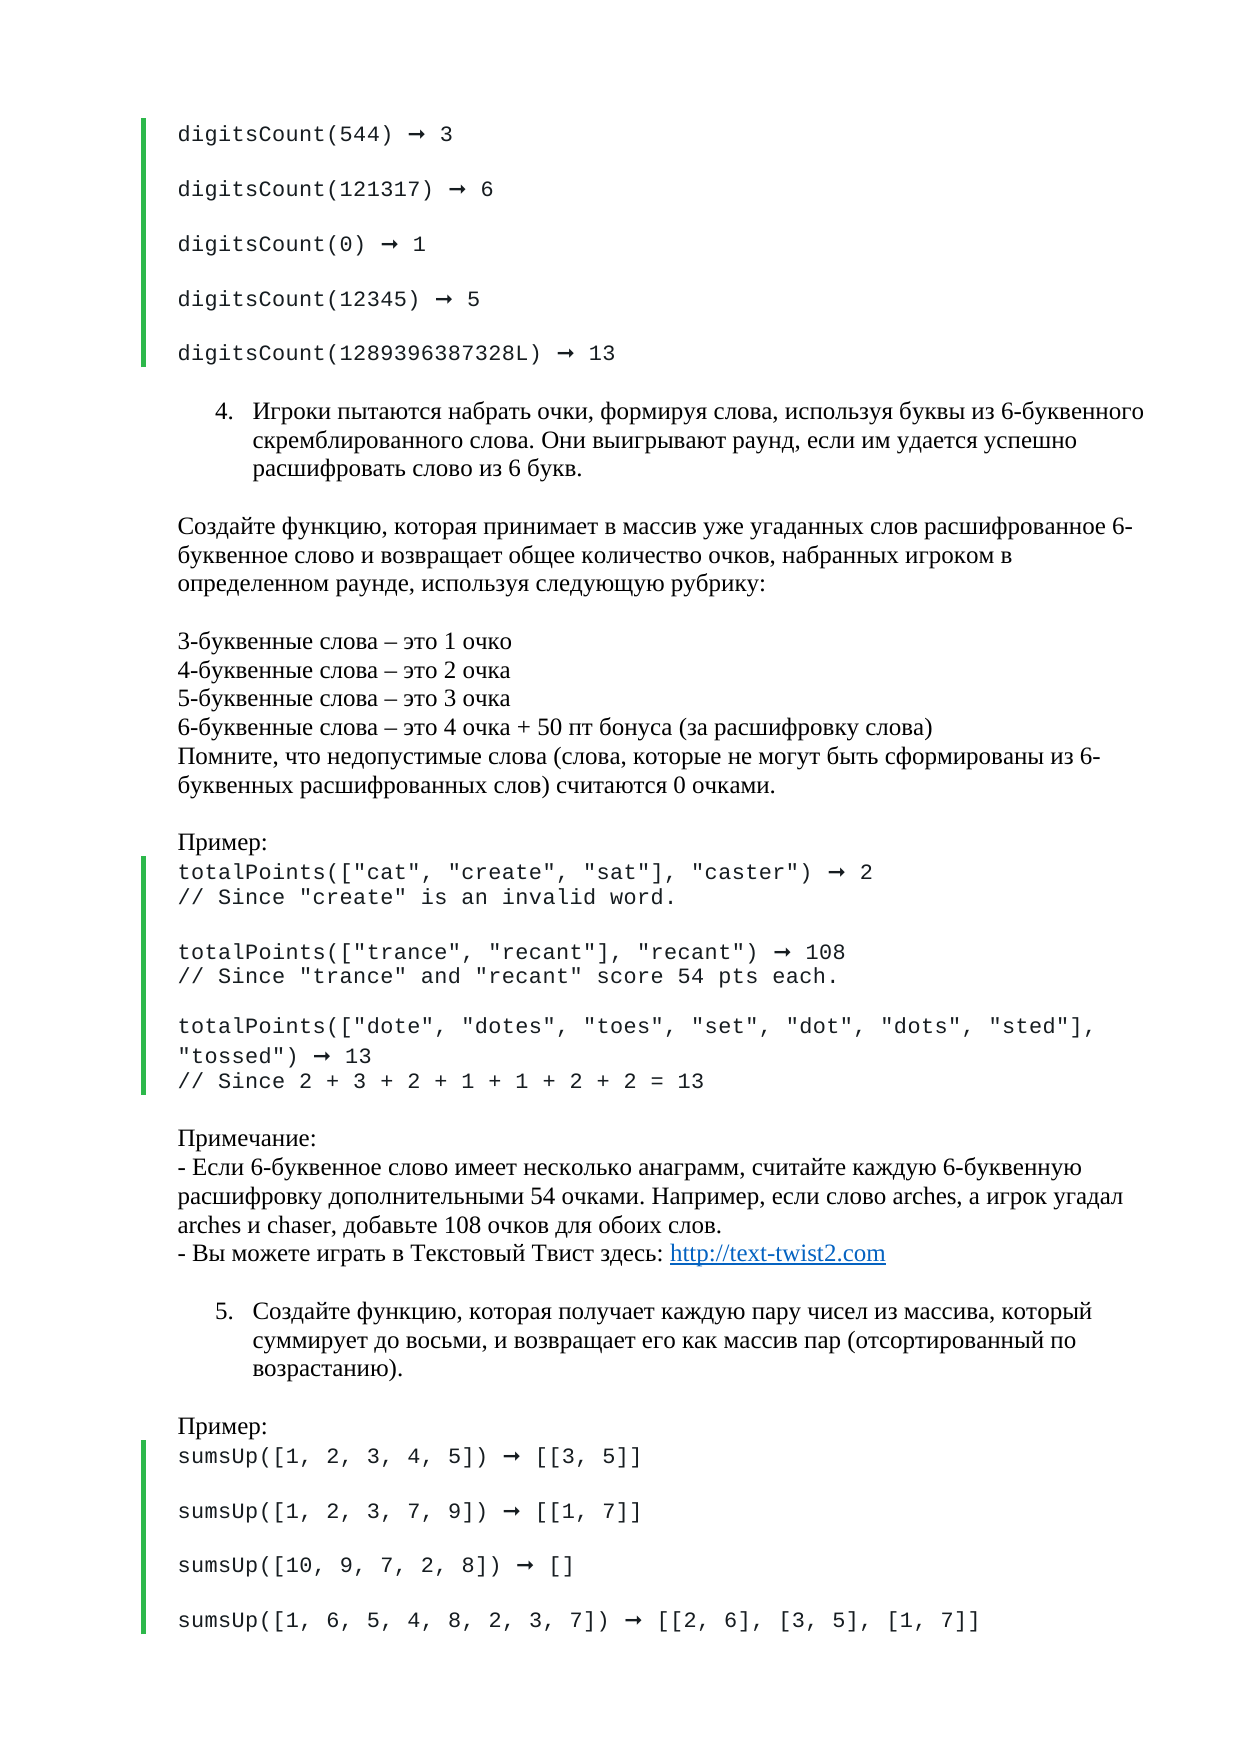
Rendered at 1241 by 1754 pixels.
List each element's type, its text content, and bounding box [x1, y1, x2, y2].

text 5-буквенные слова – это 3 очка [177, 683, 1152, 712]
text // Since "trance" and "recant" score 54 pts each. [177, 966, 1152, 990]
text Помните, что недопустимые слова (слова, которые не могут быть сформированы из 6-буквенных расшифрованных слов) считаются 0 очками. [177, 741, 1152, 798]
list Игроки пытаются набрать очки, формируя слова, используя буквы из 6-буквенного скремблированного слова. Они выигрывают раунд, если им удается успешно расшифровать слово из 6 букв. [215, 396, 1152, 482]
text digitsCount(1289396387328L) ➞ 13 [177, 337, 1152, 367]
text sumsUp([1, 2, 3, 7, 9]) ➞ [[1, 7]] [177, 1494, 1152, 1524]
text - Если 6-буквенное слово имеет несколько анаграмм, считайте каждую 6-буквенную расшифровку дополнительными 54 очками. Например, если слово arches, а игрок угадал arches и chaser, добавьте 108 очков для обоих слов. [177, 1152, 1152, 1238]
text Пример: [177, 1411, 1152, 1440]
list Создайте функцию, которая получает каждую пару чисел из массива, который суммирует до восьми, и возвращает его как массив пар (отсортированный по возрастанию). [215, 1296, 1152, 1382]
text digitsCount(544) ➞ 3 [177, 118, 1152, 148]
text - Вы можете играть в Текстовый Твист здесь: http://text-twist2.com [177, 1238, 1152, 1267]
text Примечание: [177, 1123, 1152, 1152]
text 6-буквенные слова – это 4 очка + 50 пт бонуса (за расшифровку слова) [177, 712, 1152, 741]
text Пример: [177, 827, 1152, 856]
text sumsUp([1, 6, 5, 4, 8, 2, 3, 7]) ➞ [[2, 6], [3, 5], [1, 7]] [177, 1604, 1152, 1634]
text 4-буквенные слова – это 2 очка [177, 655, 1152, 683]
text // Since 2 + 3 + 2 + 1 + 1 + 2 + 2 = 13 [177, 1070, 1152, 1095]
text digitsCount(12345) ➞ 5 [177, 282, 1152, 312]
text // Since "create" is an invalid word. [177, 886, 1152, 911]
text totalPoints(["dote", "dotes", "toes", "set", "dot", "dots", "sted"], "tossed") ➞ 13 [177, 1015, 1152, 1070]
text totalPoints(["cat", "create", "sat"], "caster") ➞ 2 [177, 856, 1152, 886]
text digitsCount(0) ➞ 1 [177, 228, 1152, 258]
text Создайте функцию, которая принимает в массив уже угаданных слов расшифрованное 6-буквенное слово и возвращает общее количество очков, набранных игроком в определенном раунде, используя следующую рубрику: [177, 511, 1152, 597]
text 3-буквенные слова – это 1 очко [177, 626, 1152, 655]
text totalPoints(["trance", "recant"], "recant") ➞ 108 [177, 936, 1152, 966]
text digitsCount(121317) ➞ 6 [177, 173, 1152, 203]
text sumsUp([10, 9, 7, 2, 8]) ➞ [] [177, 1549, 1152, 1579]
text sumsUp([1, 2, 3, 4, 5]) ➞ [[3, 5]] [177, 1440, 1152, 1470]
